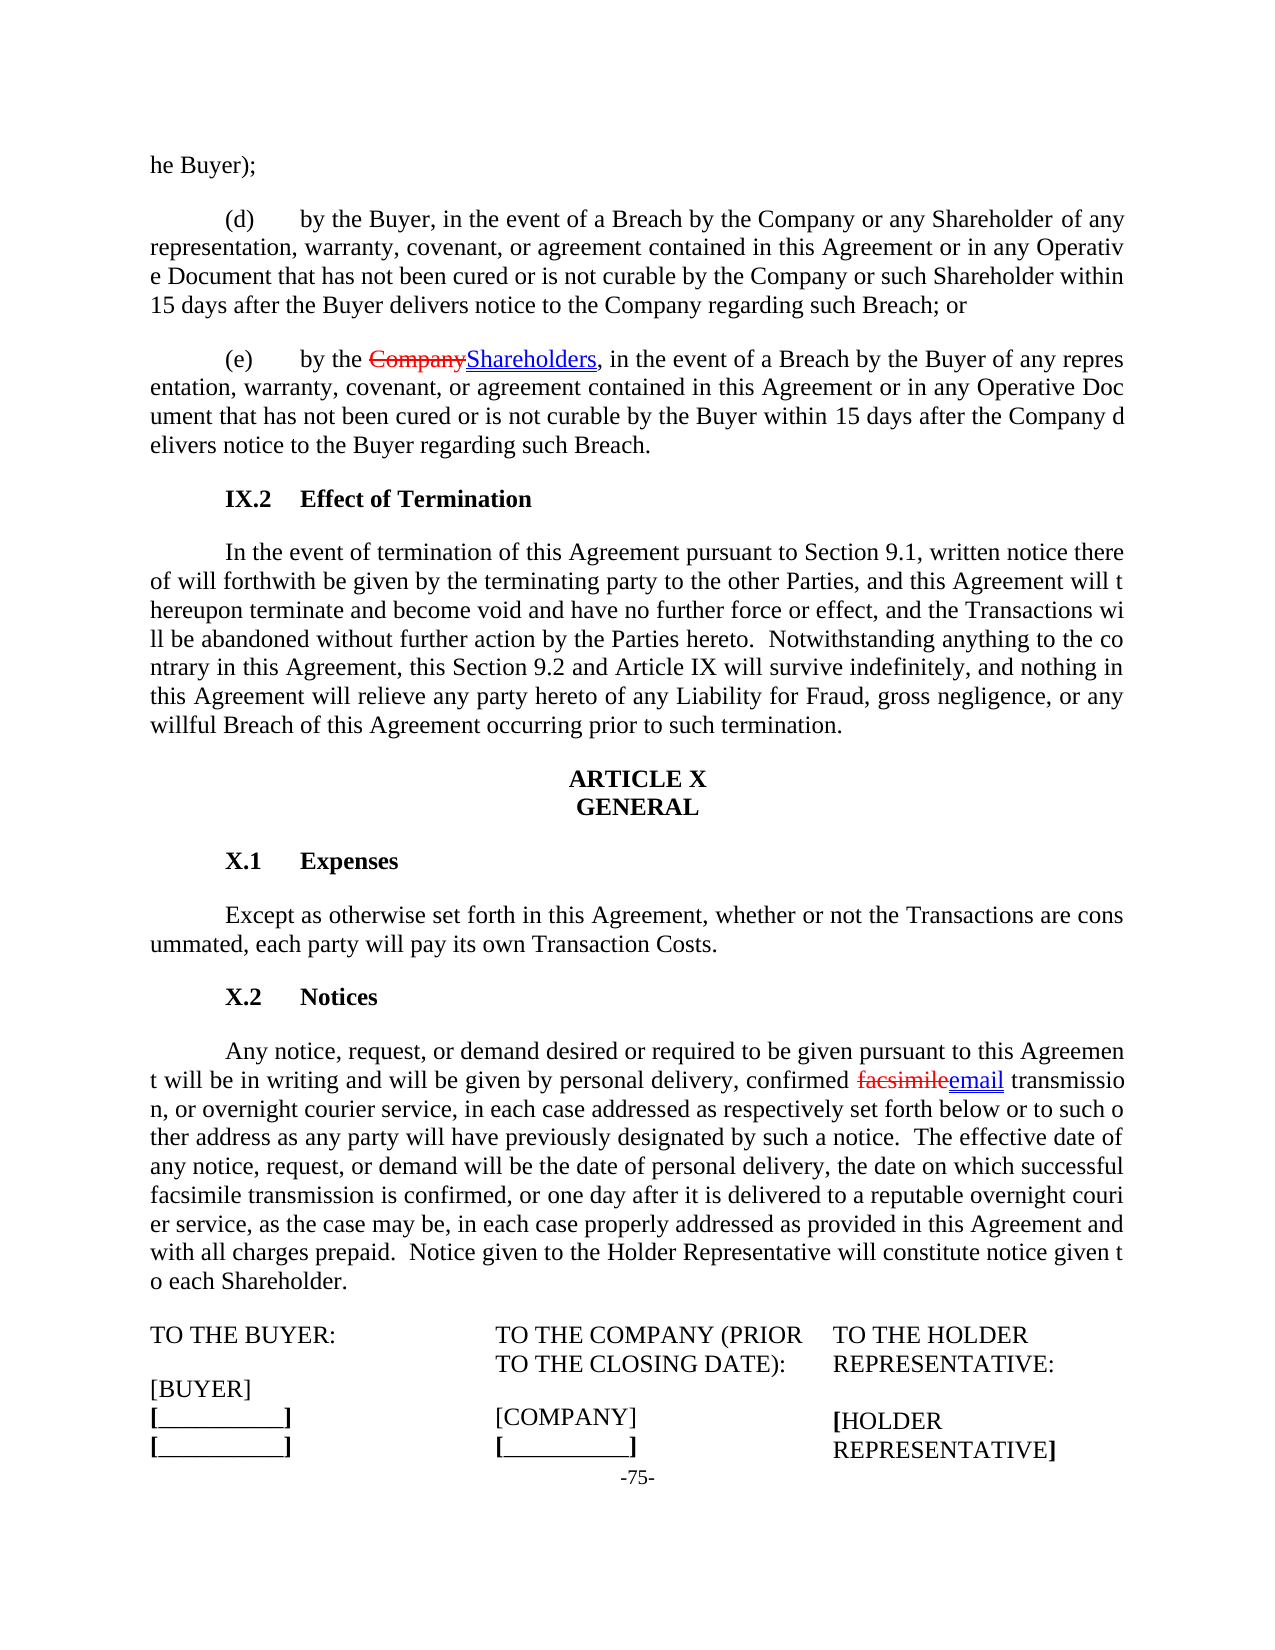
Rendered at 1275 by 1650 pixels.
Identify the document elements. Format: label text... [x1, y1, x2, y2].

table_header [489, 1320, 827, 1464]
text by the Buyer, in the event of a Breach by the Company or any Shareholder of any representation, warranty, covenant, or agreement contained in this Agreement or in any Operative Document that has not been cured or is not curable by the Company or such Shareholder within 15 days after the Buyer delivers notice to the Company regarding such Breach; or [150, 204, 1125, 319]
text by the CompanyShareholders, in the event of a Breach by the Buyer of any representation, warranty, covenant, or agreement contained in this Agreement or in any Operative Document that has not been cured or is not curable by the Buyer within 15 days after the Company delivers notice to the Buyer regarding such Breach. [150, 344, 1125, 459]
text GENERAL [150, 764, 1125, 821]
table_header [144, 1320, 489, 1464]
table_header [827, 1320, 1125, 1464]
text In the event of termination of this Agreement pursuant to Section 9.1, written notice thereof will forthwith be given by the terminating party to the other Parties, and this Agreement will thereupon terminate and become void and have no further force or effect, and the Transactions will be abandoned without further action by the Parties hereto. Notwithstanding anything to the contrary in this Agreement, this Section 9.2 and Article IX will survive indefinitely, and nothing in this Agreement will relieve any party hereto of any Liability for Fraud, gross negligence, or any willful Breach of this Agreement occurring prior to such termination. [150, 537, 1125, 739]
text Except as otherwise set forth in this Agreement, whether or not the Transactions are consummated, each party will pay its own Transaction Costs. [150, 900, 1125, 957]
text Notices [225, 982, 1125, 1011]
text Effect of Termination [225, 484, 1125, 512]
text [150, 150, 1125, 179]
text Any notice, request, or demand desired or required to be given pursuant to this Agreement will be in writing and will be given by personal delivery, confirmed facsimileemail transmission, or overnight courier service, in each case addressed as respectively set forth below or to such other address as any party will have previously designated by such a notice. The effective date of any notice, request, or demand will be the date of personal delivery, the date on which successful facsimile transmission is confirmed, or one day after it is delivered to a reputable overnight courier service, as the case may be, in each case properly addressed as provided in this Agreement and with all charges prepaid. Notice given to the Holder Representative will constitute notice given to each Shareholder. [150, 1036, 1125, 1295]
text Expenses [225, 846, 1125, 875]
